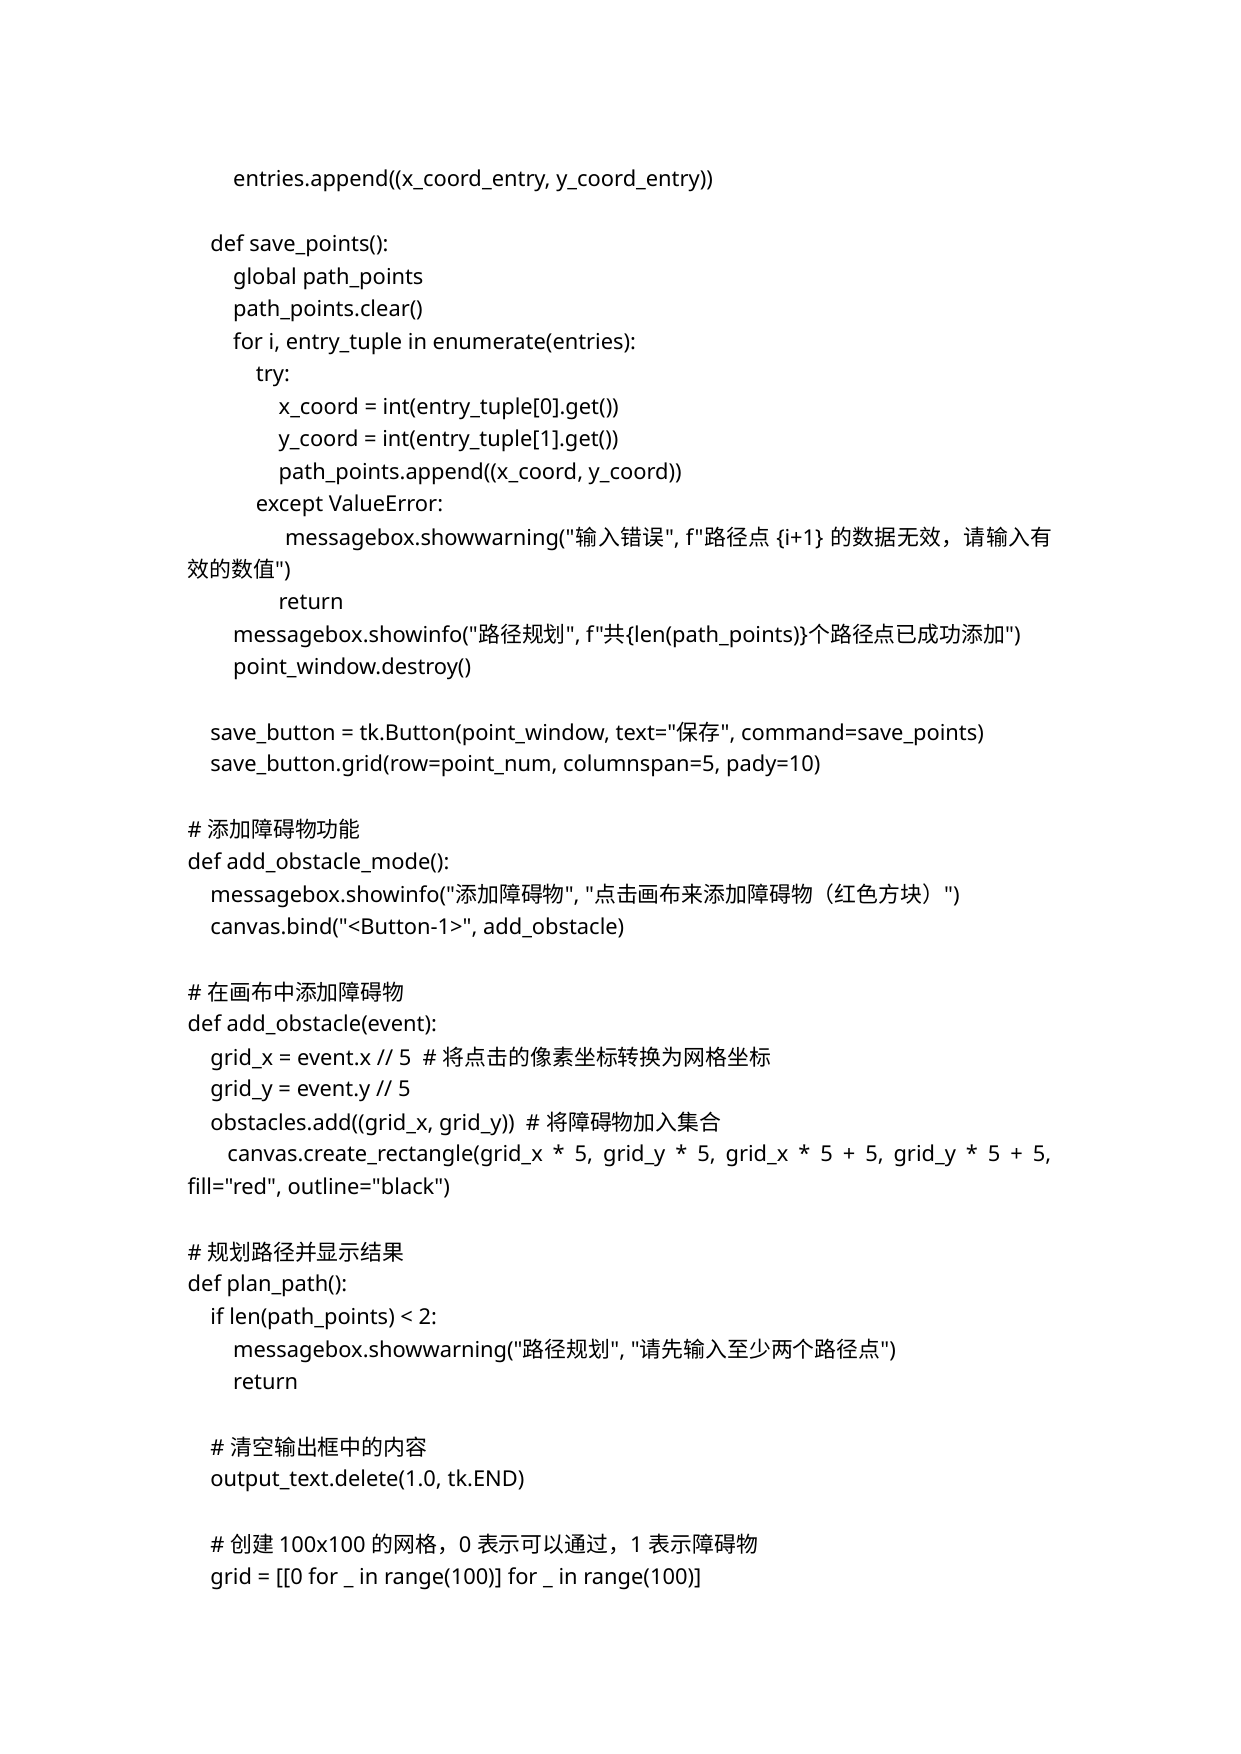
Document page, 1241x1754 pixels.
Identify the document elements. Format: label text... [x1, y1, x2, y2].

text y_coord = int(entry_tuple[1].get()) [187, 422, 1053, 454]
text path_points.clear() [187, 292, 1053, 324]
text output_text.delete(1.0, tk.END) [187, 1462, 1053, 1494]
text canvas.bind("<Button-1>", add_obstacle) [187, 909, 1053, 942]
text def add_obstacle(event): [187, 1007, 1053, 1039]
text for i, entry_tuple in enumerate(entries): [187, 324, 1053, 357]
text try: [187, 357, 1053, 389]
text return [187, 1364, 1053, 1397]
text x_coord = int(entry_tuple[0].get()) [187, 389, 1053, 422]
text grid = [[0 for _ in range(100)] for _ in range(100)] [187, 1559, 1053, 1592]
text # 添加障碍物功能 [187, 812, 1053, 844]
text entries.append((x_coord_entry, y_coord_entry)) [187, 162, 1053, 194]
text save_button = tk.Button(point_window, text="保存", command=save_points) [187, 714, 1053, 747]
text messagebox.showwarning("路径规划", "请先输入至少两个路径点") [187, 1332, 1053, 1364]
text # 规划路径并显示结果 [187, 1234, 1053, 1267]
text # 在画布中添加障碍物 [187, 974, 1053, 1007]
text if len(path_points) < 2: [187, 1299, 1053, 1332]
text def save_points(): [187, 227, 1053, 259]
text except ValueError: [187, 487, 1053, 519]
text obstacles.add((grid_x, grid_y)) # 将障碍物加入集合 [187, 1104, 1053, 1137]
text # 创建 100x100 的网格，0 表示可以通过，1 表示障碍物 [187, 1527, 1053, 1559]
text messagebox.showinfo("添加障碍物", "点击画布来添加障碍物（红色方块）") [187, 877, 1053, 909]
text point_window.destroy() [187, 649, 1053, 682]
text return [187, 584, 1053, 617]
text path_points.append((x_coord, y_coord)) [187, 454, 1053, 487]
text canvas.create_rectangle(grid_x * 5, grid_y * 5, grid_x * 5 + 5, grid_y * 5 + 5, fill="red", outline="black") [187, 1137, 1053, 1202]
text # 清空输出框中的内容 [187, 1429, 1053, 1462]
text save_button.grid(row=point_num, columnspan=5, pady=10) [187, 747, 1053, 779]
text def plan_path(): [187, 1267, 1053, 1299]
text messagebox.showwarning("输入错误", f"路径点 {i+1} 的数据无效，请输入有效的数值") [187, 519, 1053, 584]
text grid_y = event.y // 5 [187, 1072, 1053, 1104]
text messagebox.showinfo("路径规划", f"共{len(path_points)}个路径点已成功添加") [187, 617, 1053, 649]
text def add_obstacle_mode(): [187, 844, 1053, 877]
text grid_x = event.x // 5 # 将点击的像素坐标转换为网格坐标 [187, 1039, 1053, 1072]
text global path_points [187, 259, 1053, 292]
